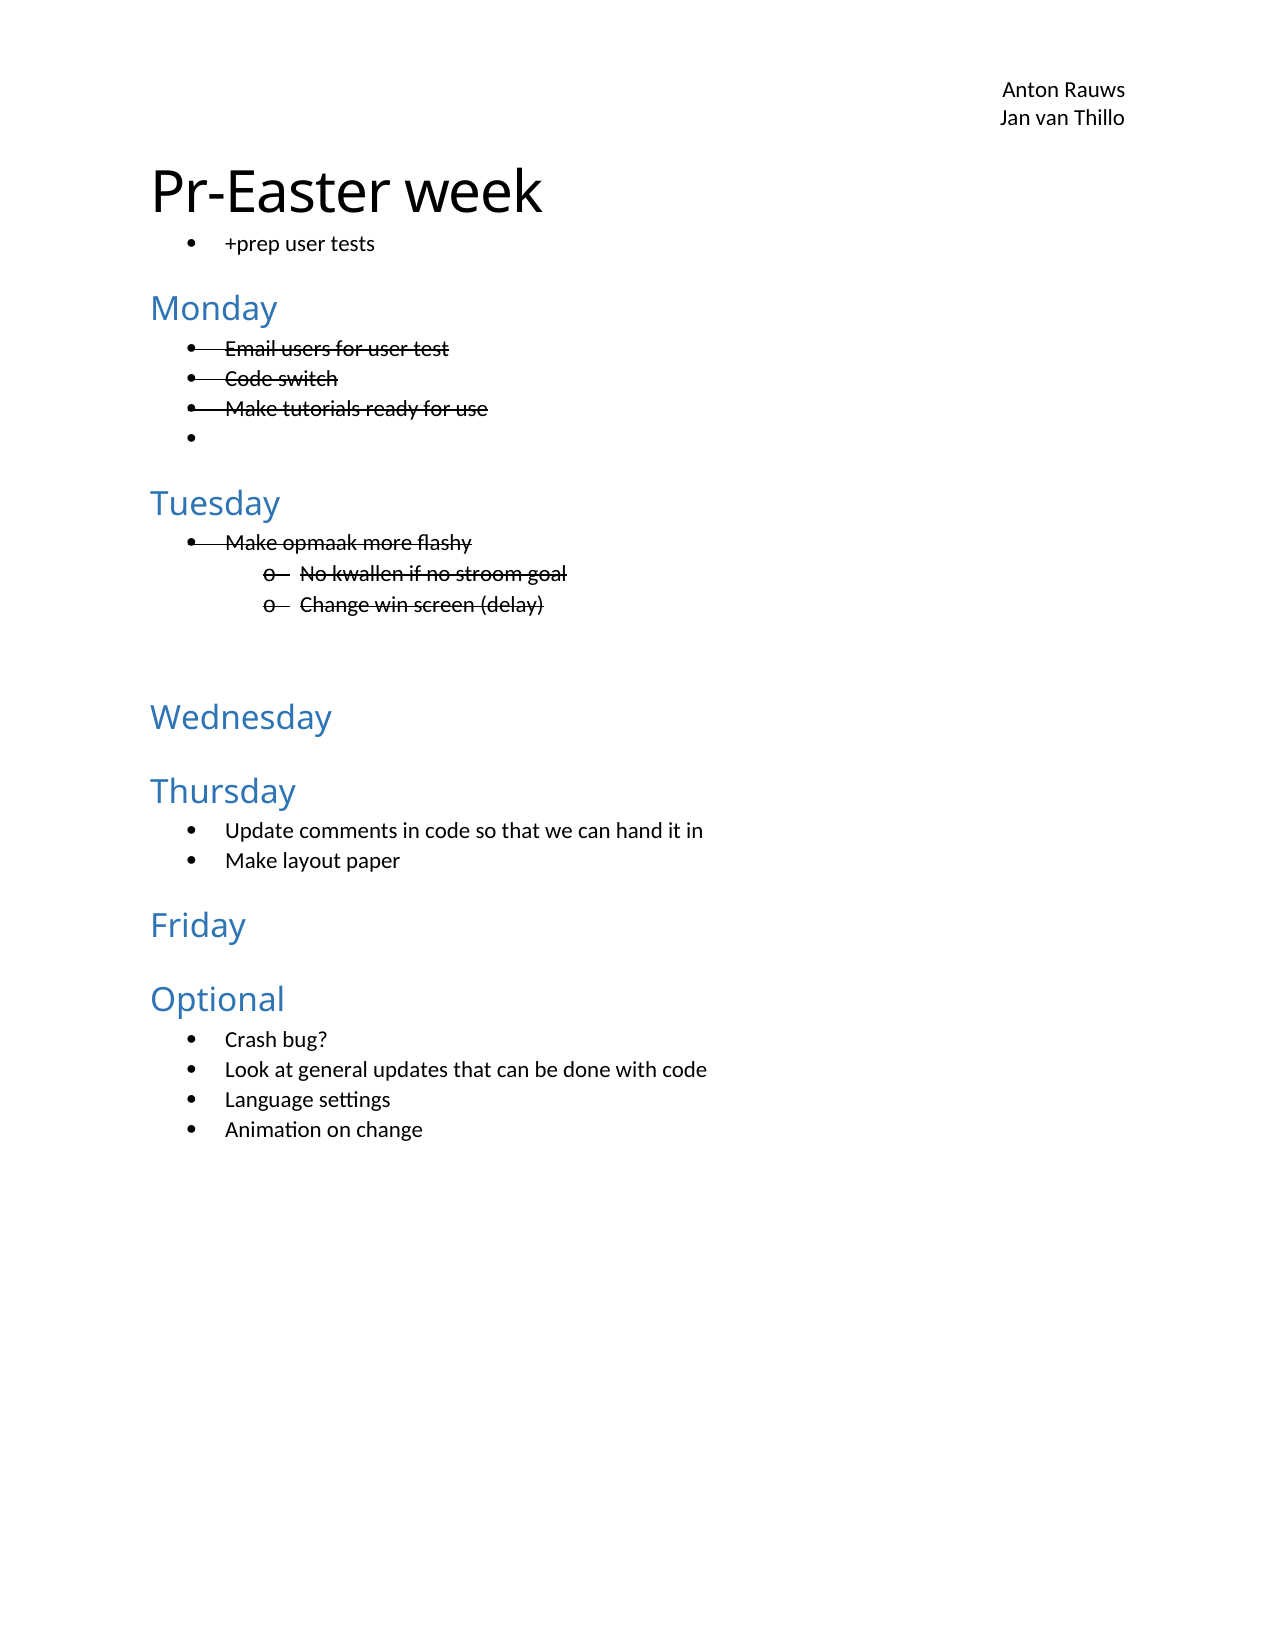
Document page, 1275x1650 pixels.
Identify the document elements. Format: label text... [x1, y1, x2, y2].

list Make layout paper [187, 847, 1125, 874]
list Language settings [187, 1085, 1125, 1113]
list Change win screen (delay) [262, 590, 1125, 619]
list Update comments in code so that we can hand it in [187, 816, 1125, 844]
list No kwallen if no stroom goal [262, 559, 1125, 588]
list Make tutorials ready for use [187, 394, 1125, 422]
subtitle Thursday [150, 767, 1125, 813]
list +prep user tests [187, 229, 1125, 257]
list Animation on change [187, 1115, 1125, 1143]
subtitle Tuesday [150, 479, 1125, 525]
subtitle Optional [150, 976, 1125, 1021]
list Email users for user test [187, 334, 1125, 362]
list Make opmaak more flashy [187, 528, 1125, 556]
list Code switch [187, 364, 1125, 392]
subtitle Friday [150, 902, 1125, 947]
subtitle Wednesday [150, 693, 1125, 739]
list Crash bug? [187, 1025, 1125, 1053]
list Look at general updates that can be done with code [187, 1055, 1125, 1083]
subtitle Monday [150, 285, 1125, 330]
title Pr-Easter week [150, 150, 1125, 229]
